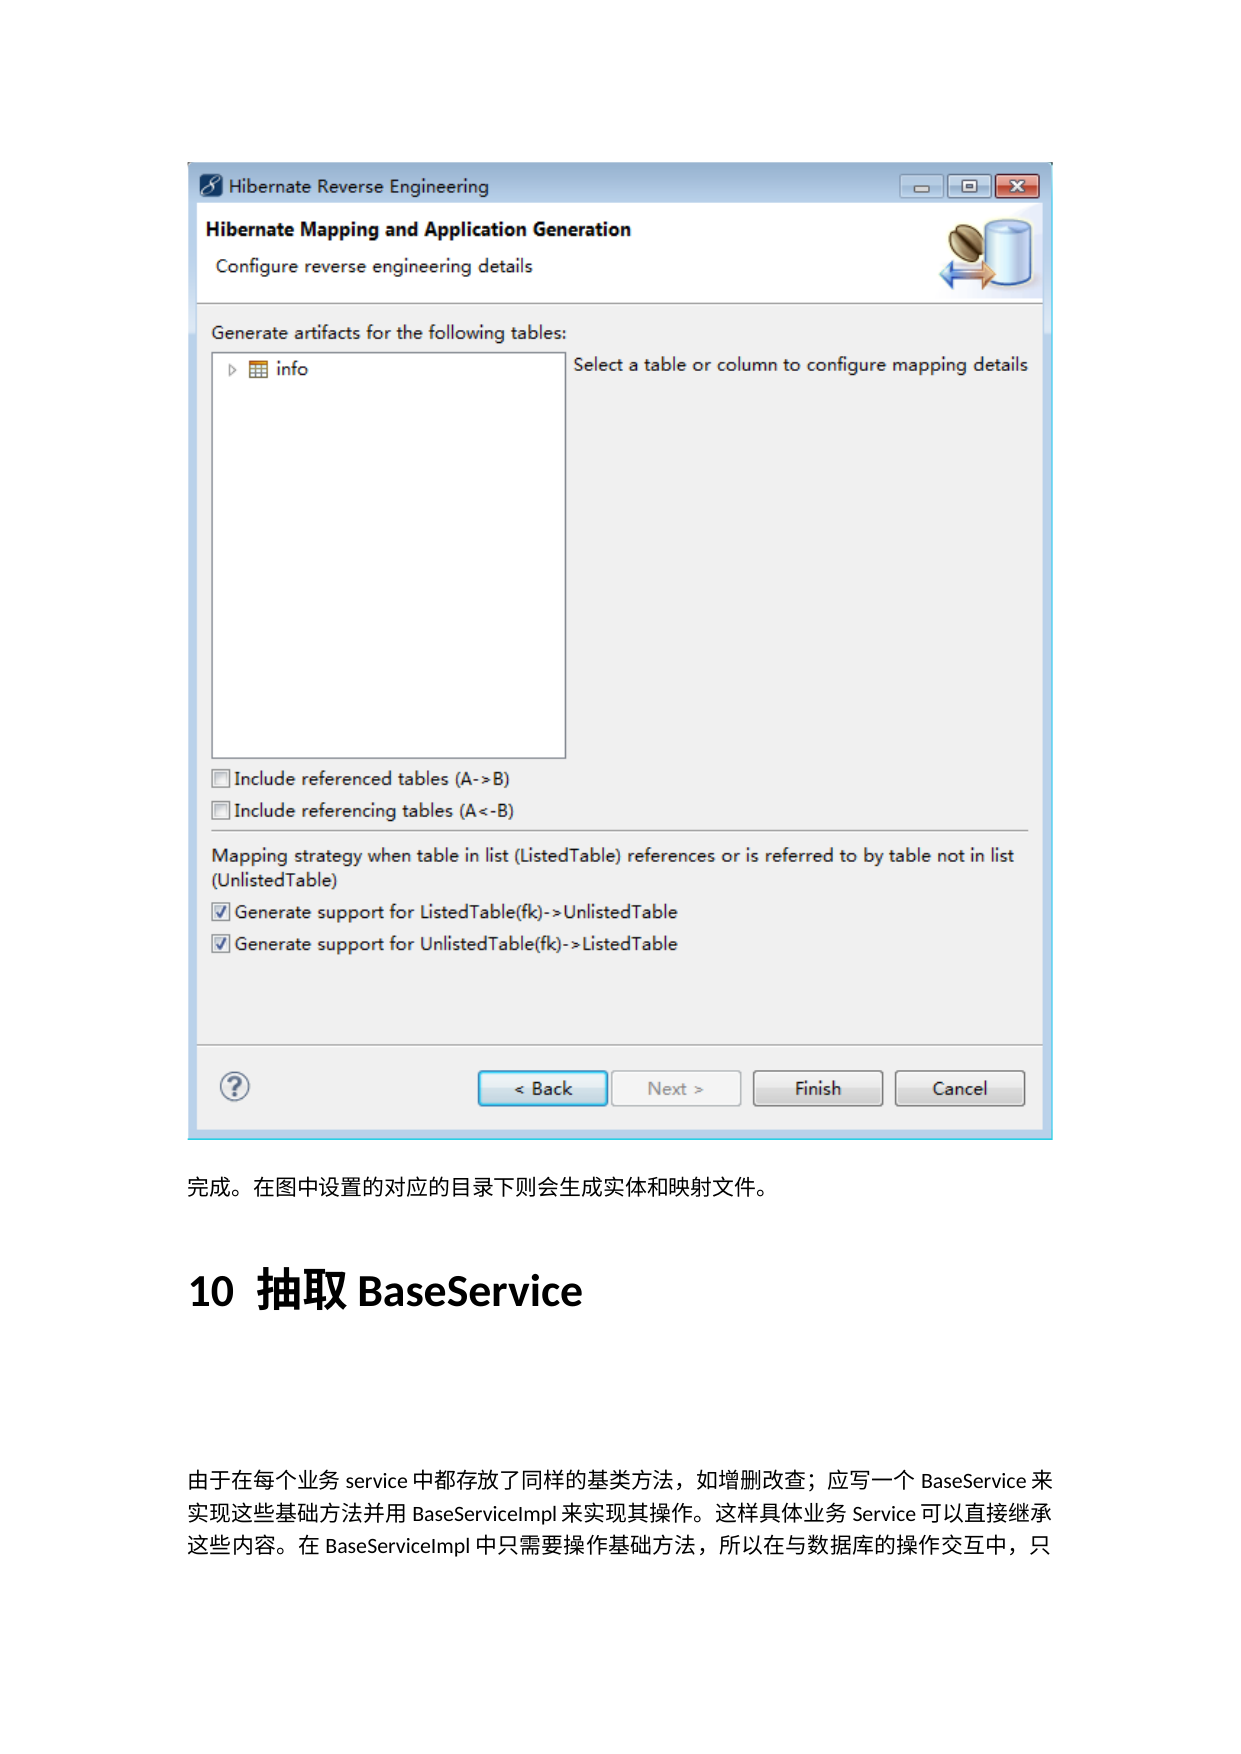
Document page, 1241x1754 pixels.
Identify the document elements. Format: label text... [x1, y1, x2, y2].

subtitle 抽取BaseService [187, 1237, 1053, 1335]
text 完成。在图中设置的对应的目录下则会生成实体和映射文件。 [187, 1169, 1053, 1202]
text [187, 1463, 1053, 1560]
picture [187, 162, 1053, 1140]
